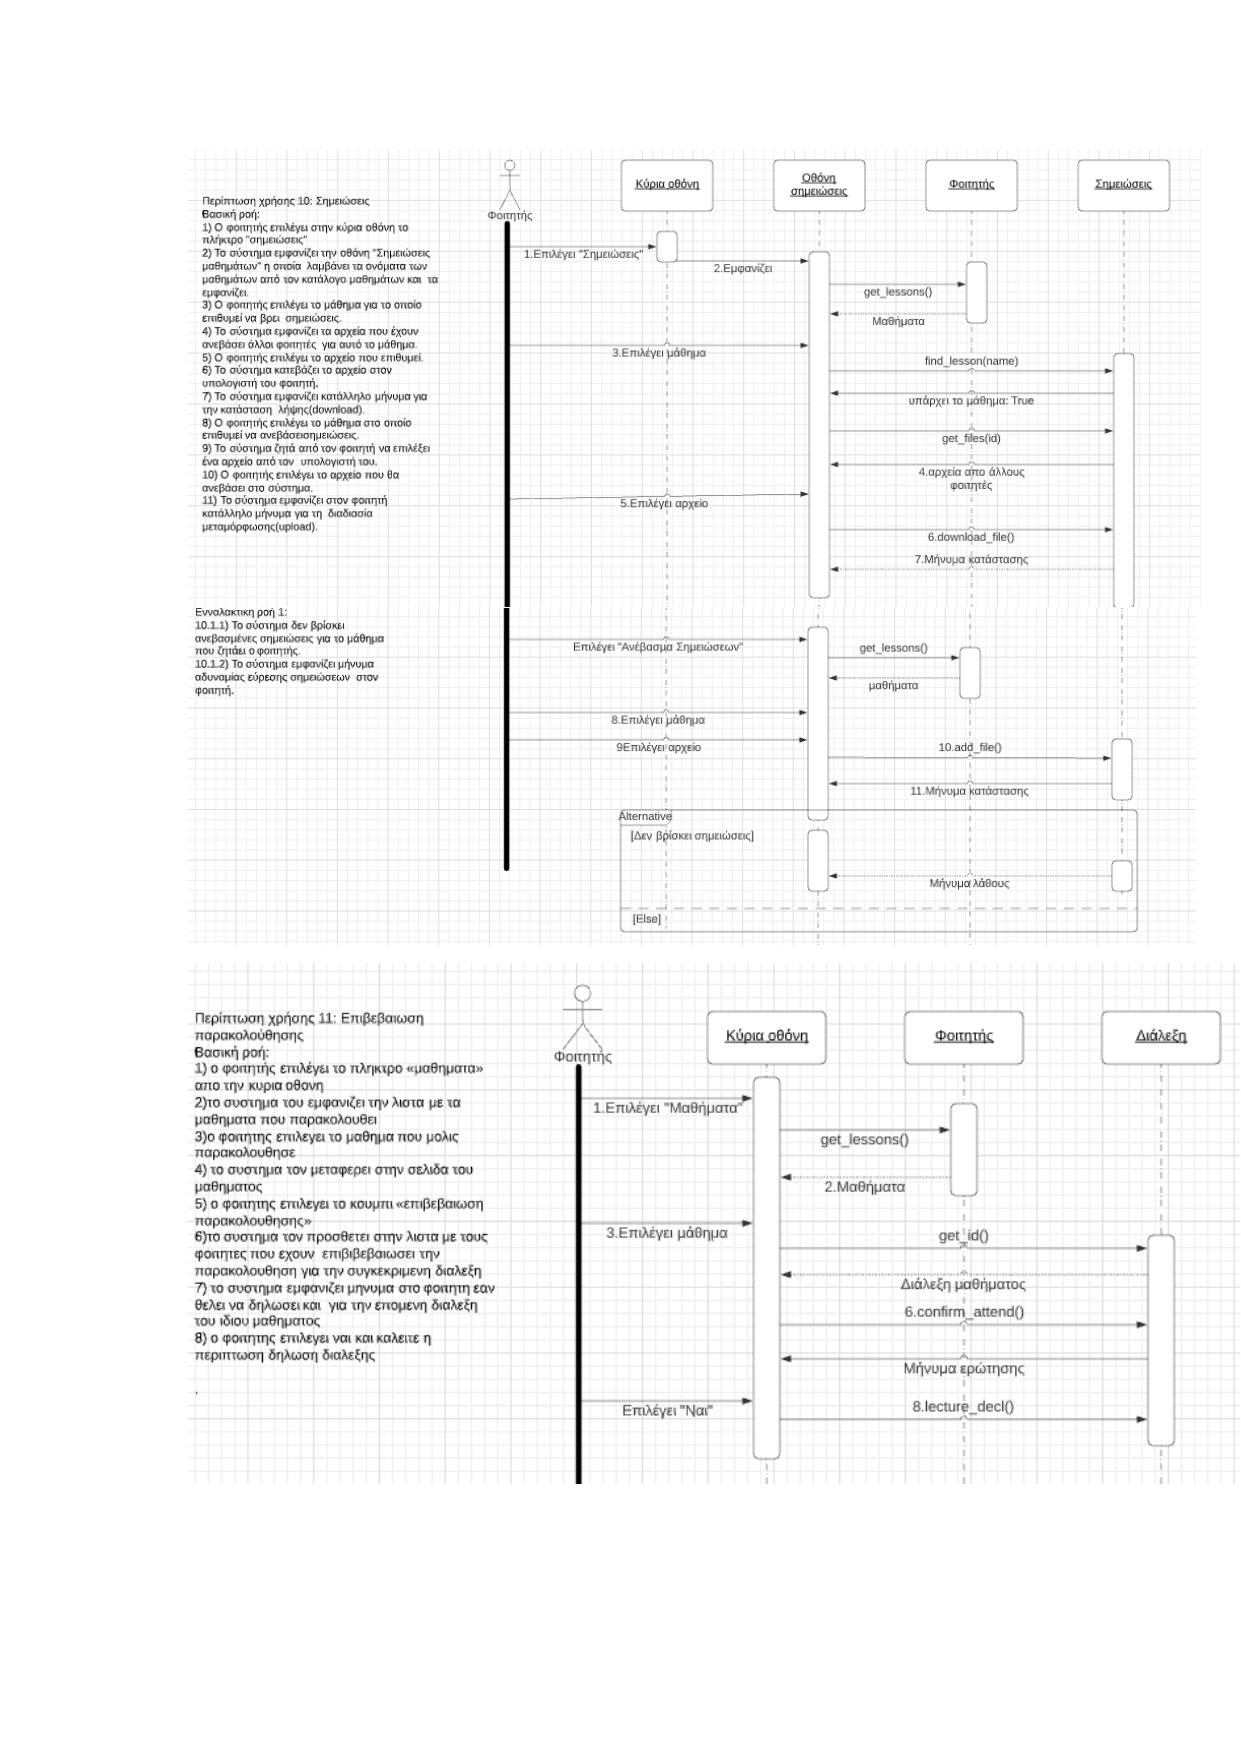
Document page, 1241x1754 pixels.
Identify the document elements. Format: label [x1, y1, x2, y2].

picture [187, 608, 1197, 945]
picture [187, 150, 1201, 607]
picture [187, 963, 1241, 1484]
